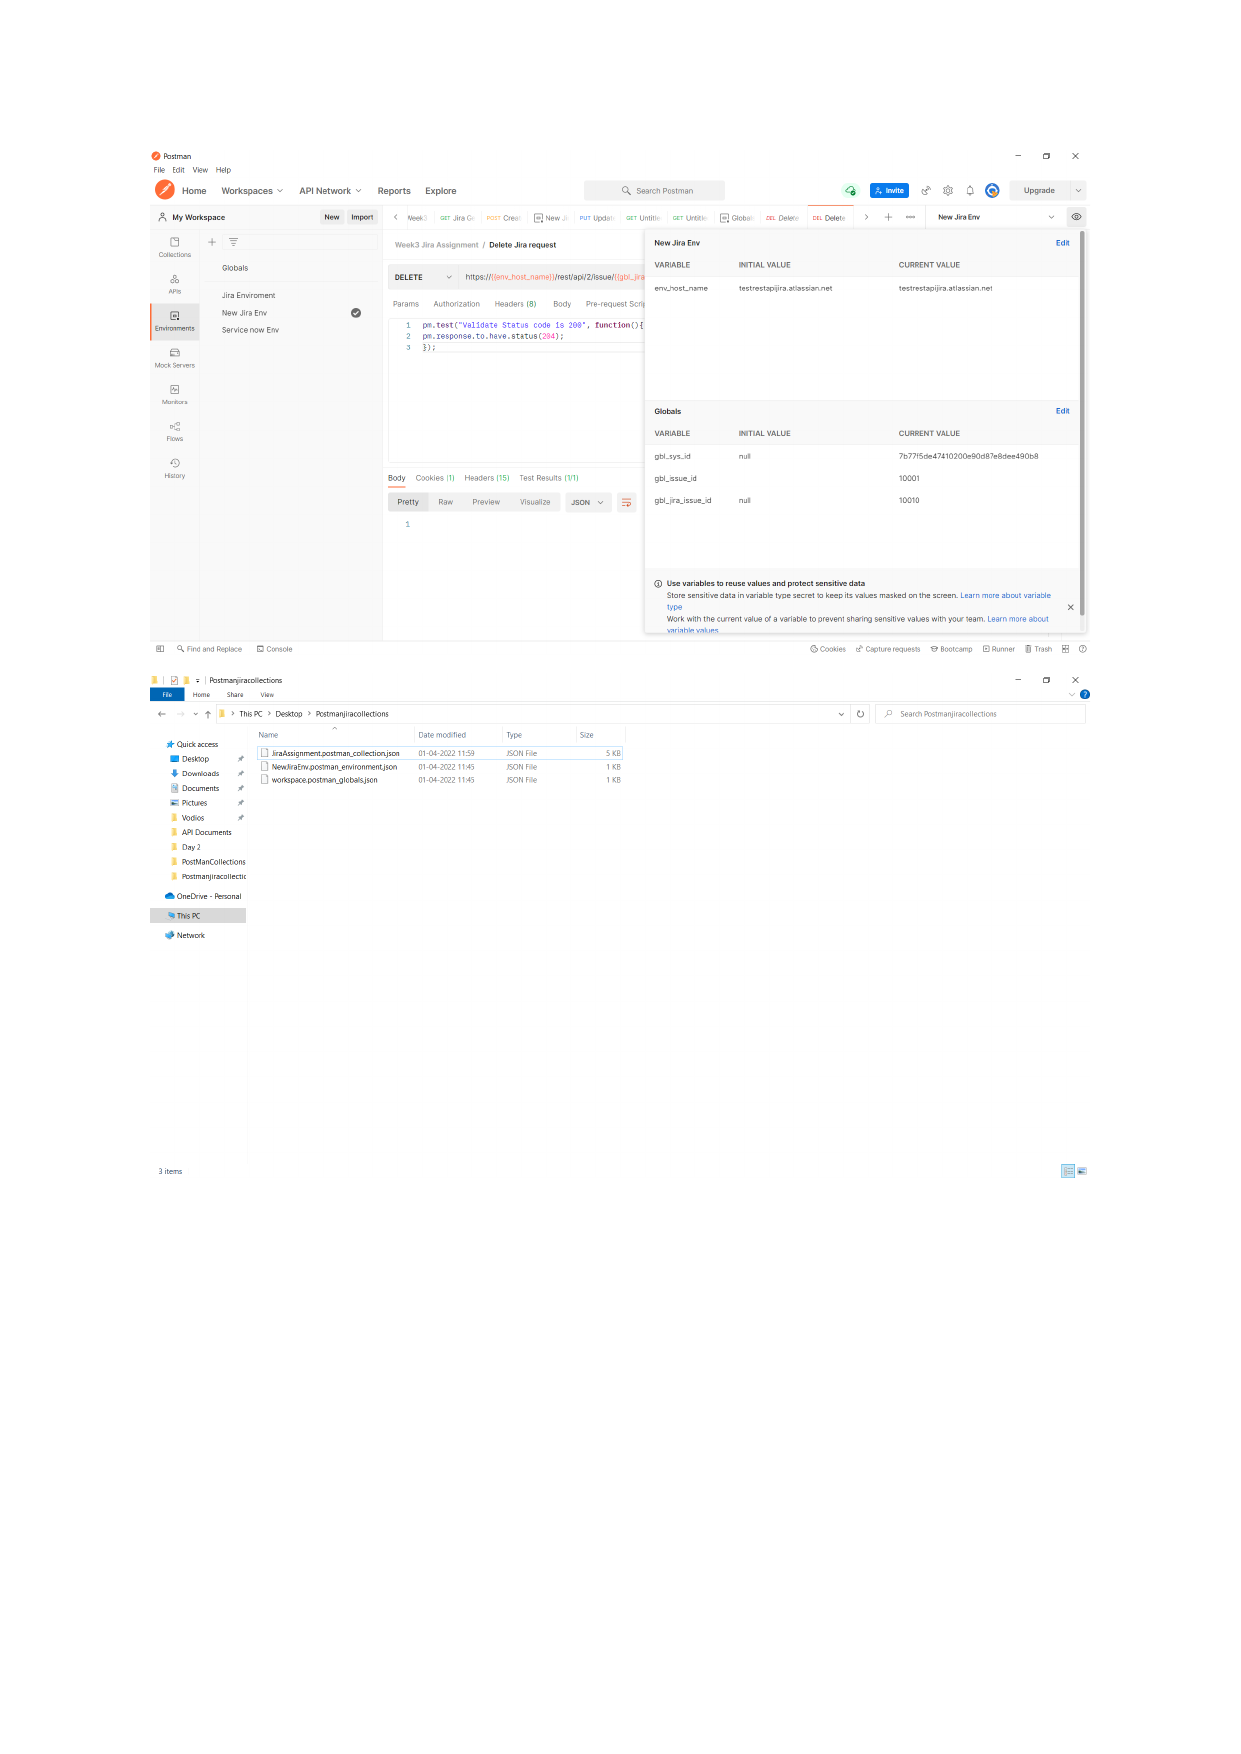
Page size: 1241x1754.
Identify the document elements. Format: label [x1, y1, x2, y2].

picture [150, 673, 1091, 1178]
picture [150, 150, 1091, 655]
